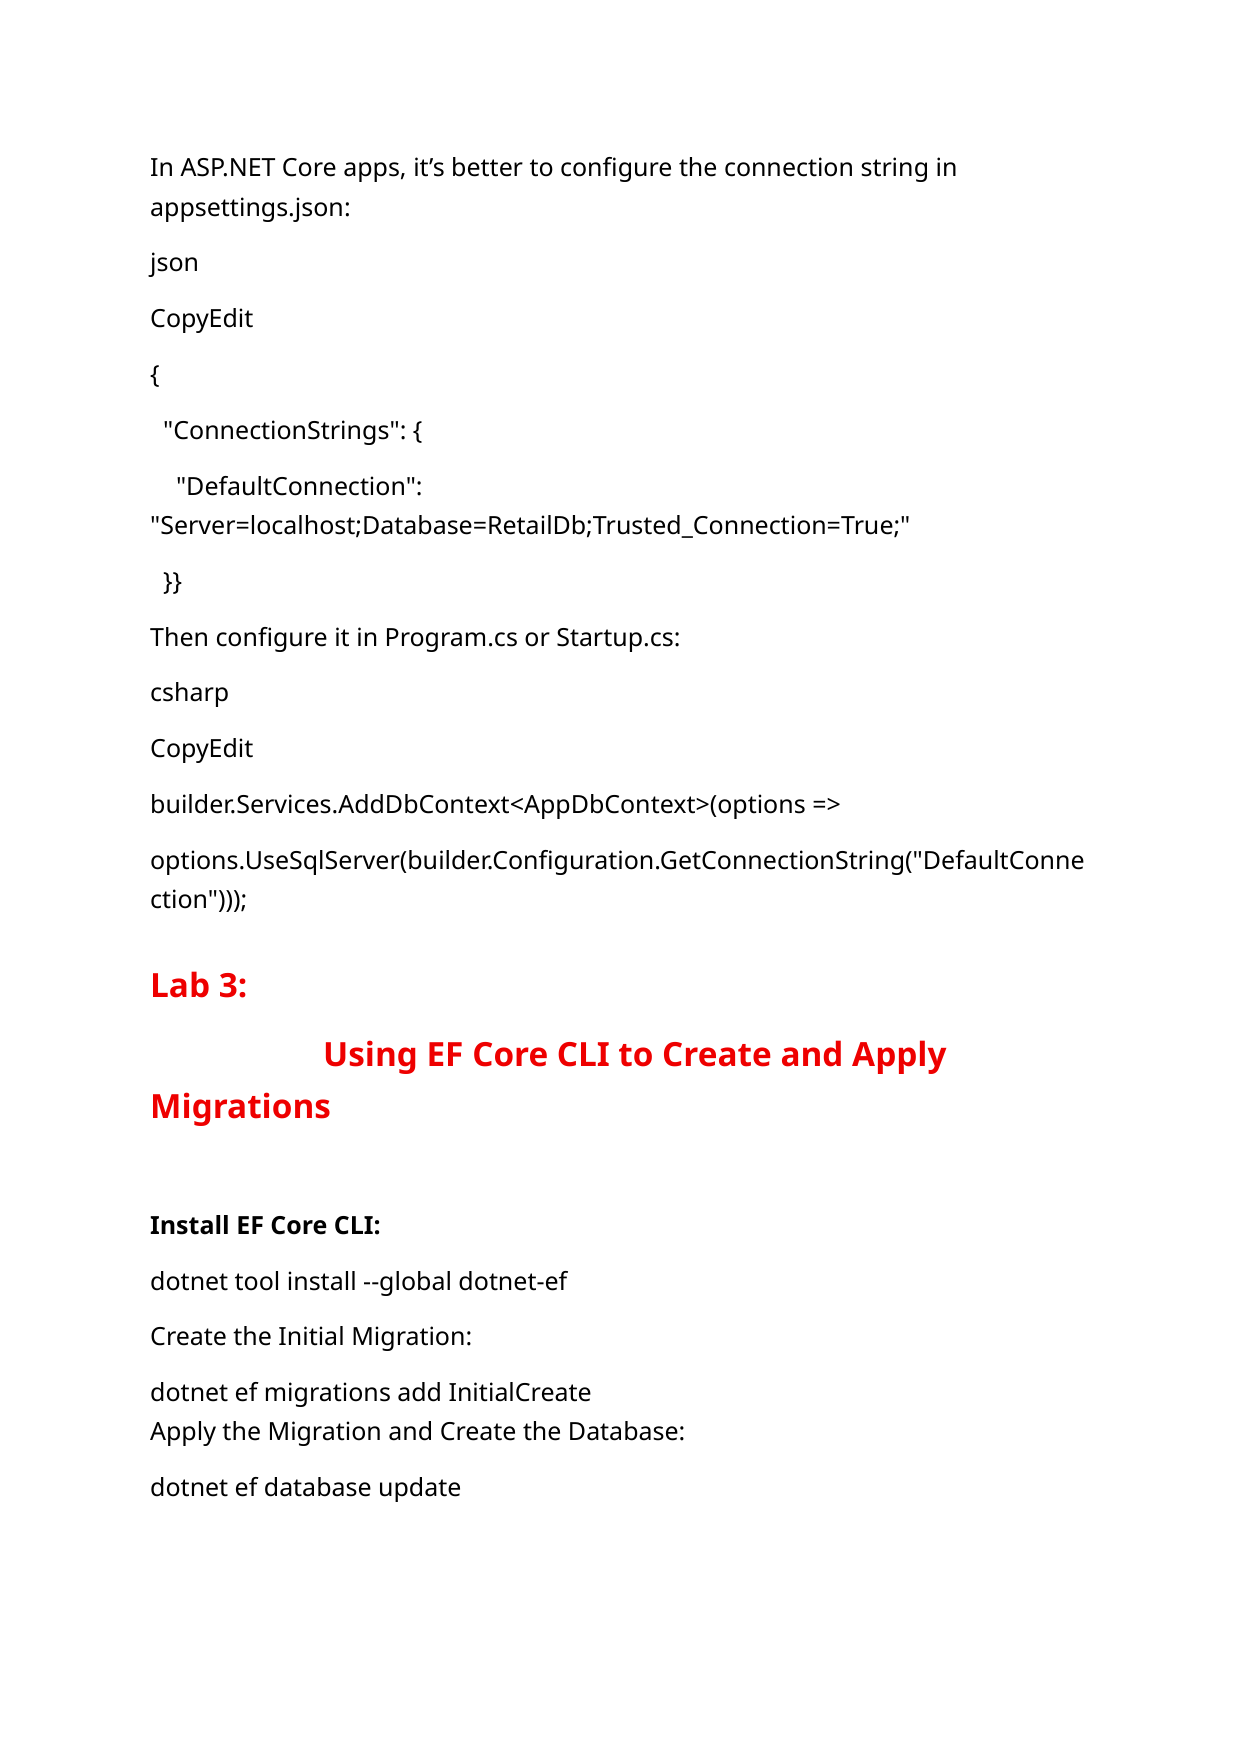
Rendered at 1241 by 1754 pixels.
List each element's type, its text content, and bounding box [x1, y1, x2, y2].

text Then configure it in Program.cs or Startup.cs: [150, 619, 1090, 653]
text "DefaultConnection": "Server=localhost;Database=RetailDb;Trusted_Connection=True;" [150, 468, 1090, 542]
text { [150, 357, 1090, 391]
text CopyEdit [150, 301, 1090, 335]
text "ConnectionStrings": { [150, 412, 1090, 447]
text Using EF Core CLI to Create and Apply Migrations [150, 1031, 1090, 1128]
text In ASP.NET Core apps, it’s better to configure the connection string in appsettings.json: [150, 150, 1090, 223]
text Install EF Core CLI: [150, 1207, 1090, 1241]
text dotnet ef migrations add InitialCreate Apply the Migration and Create the Database: [150, 1375, 1090, 1448]
text dotnet tool install --global dotnet-ef [150, 1263, 1090, 1297]
text }} [150, 563, 1090, 597]
text CopyEdit [150, 731, 1090, 765]
text csharp [150, 675, 1090, 709]
text Create the Initial Migration: [150, 1319, 1090, 1353]
text json [150, 245, 1090, 279]
text dotnet ef database update [150, 1470, 1090, 1504]
text options.UseSqlServer(builder.Configuration.GetConnectionString("DefaultConnection"))); Lab 3: [150, 842, 1090, 1007]
text builder.Services.AddDbContext<AppDbContext>(options => [150, 787, 1090, 821]
